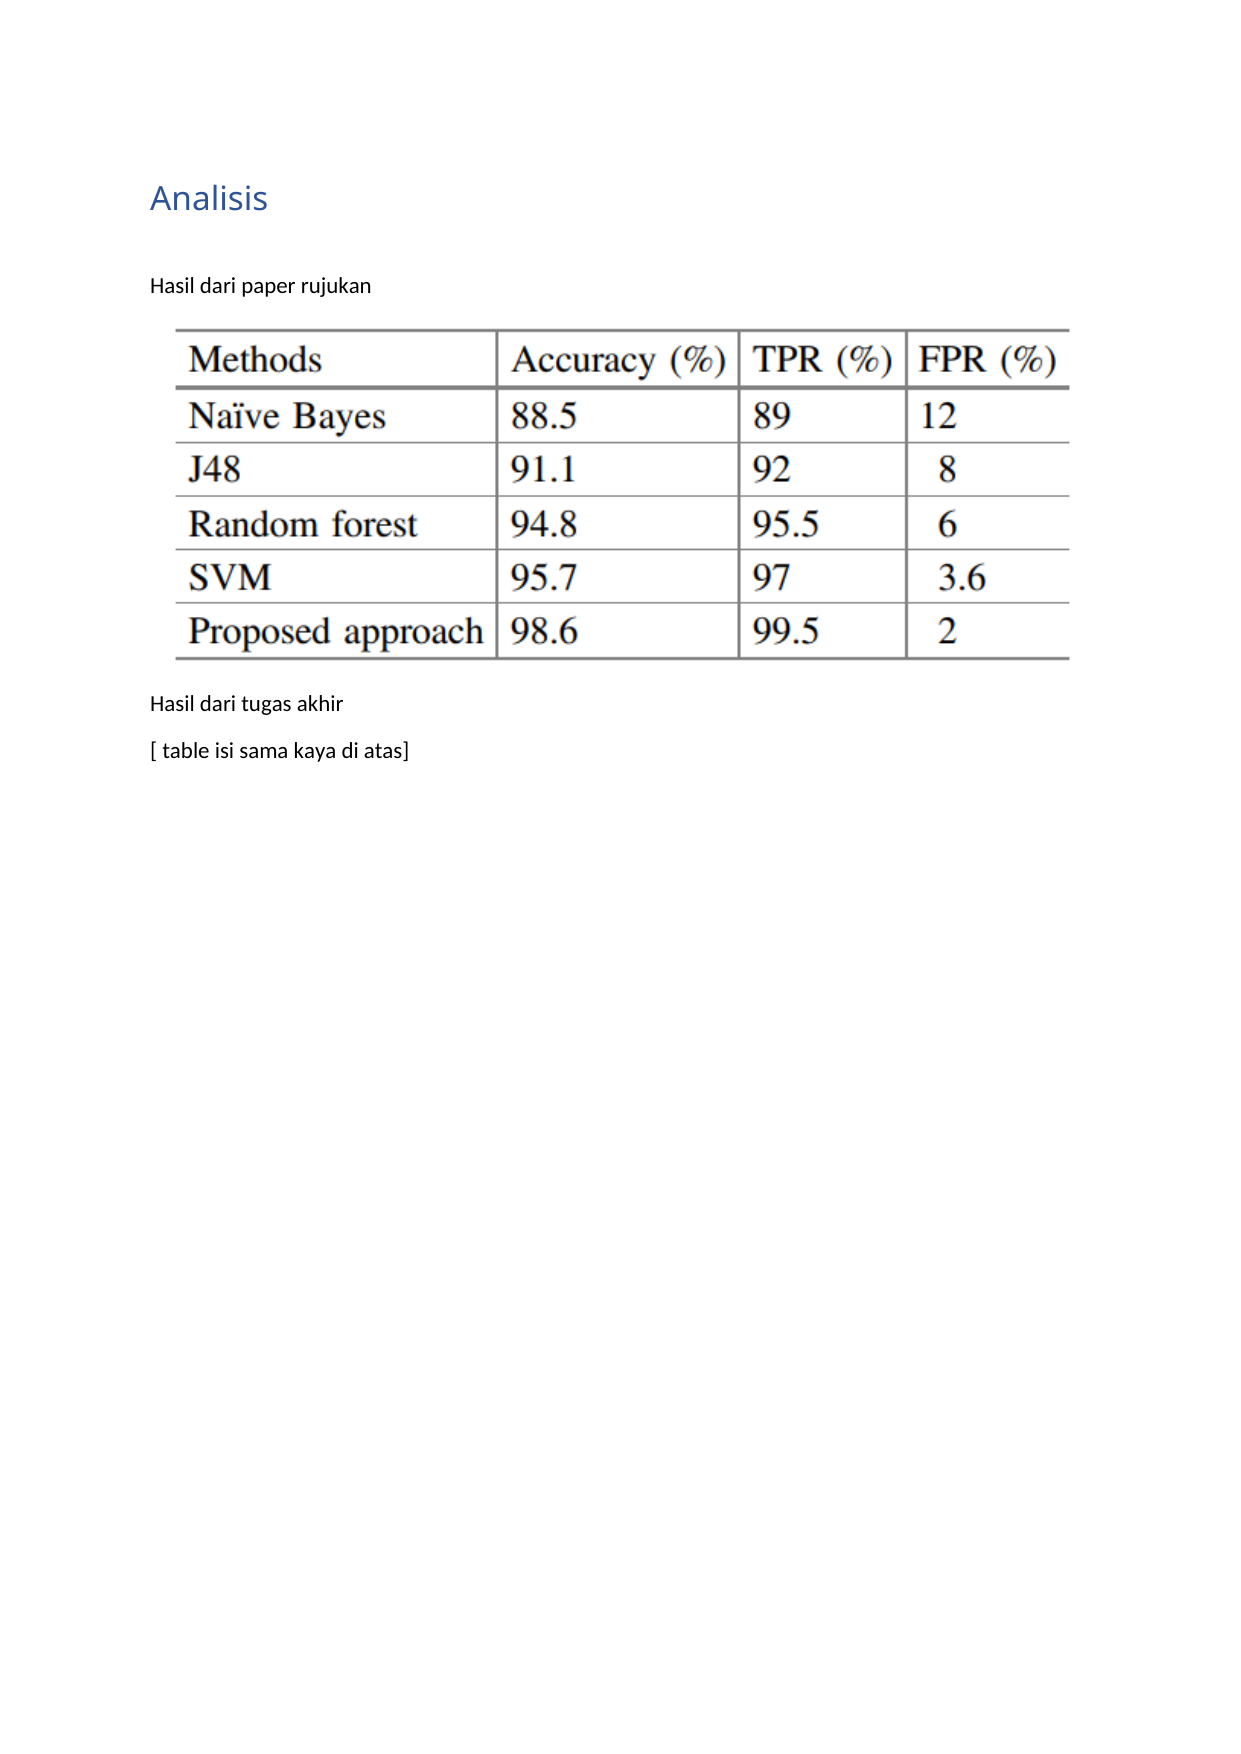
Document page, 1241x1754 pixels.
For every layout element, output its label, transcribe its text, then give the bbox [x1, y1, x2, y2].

subtitle Analisis [150, 175, 1090, 220]
text Hasil dari paper rujukan [150, 271, 1090, 299]
picture [150, 317, 1091, 671]
text [ table isi sama kaya di atas] [150, 736, 1090, 764]
text Hasil dari tugas akhir [150, 689, 1090, 717]
